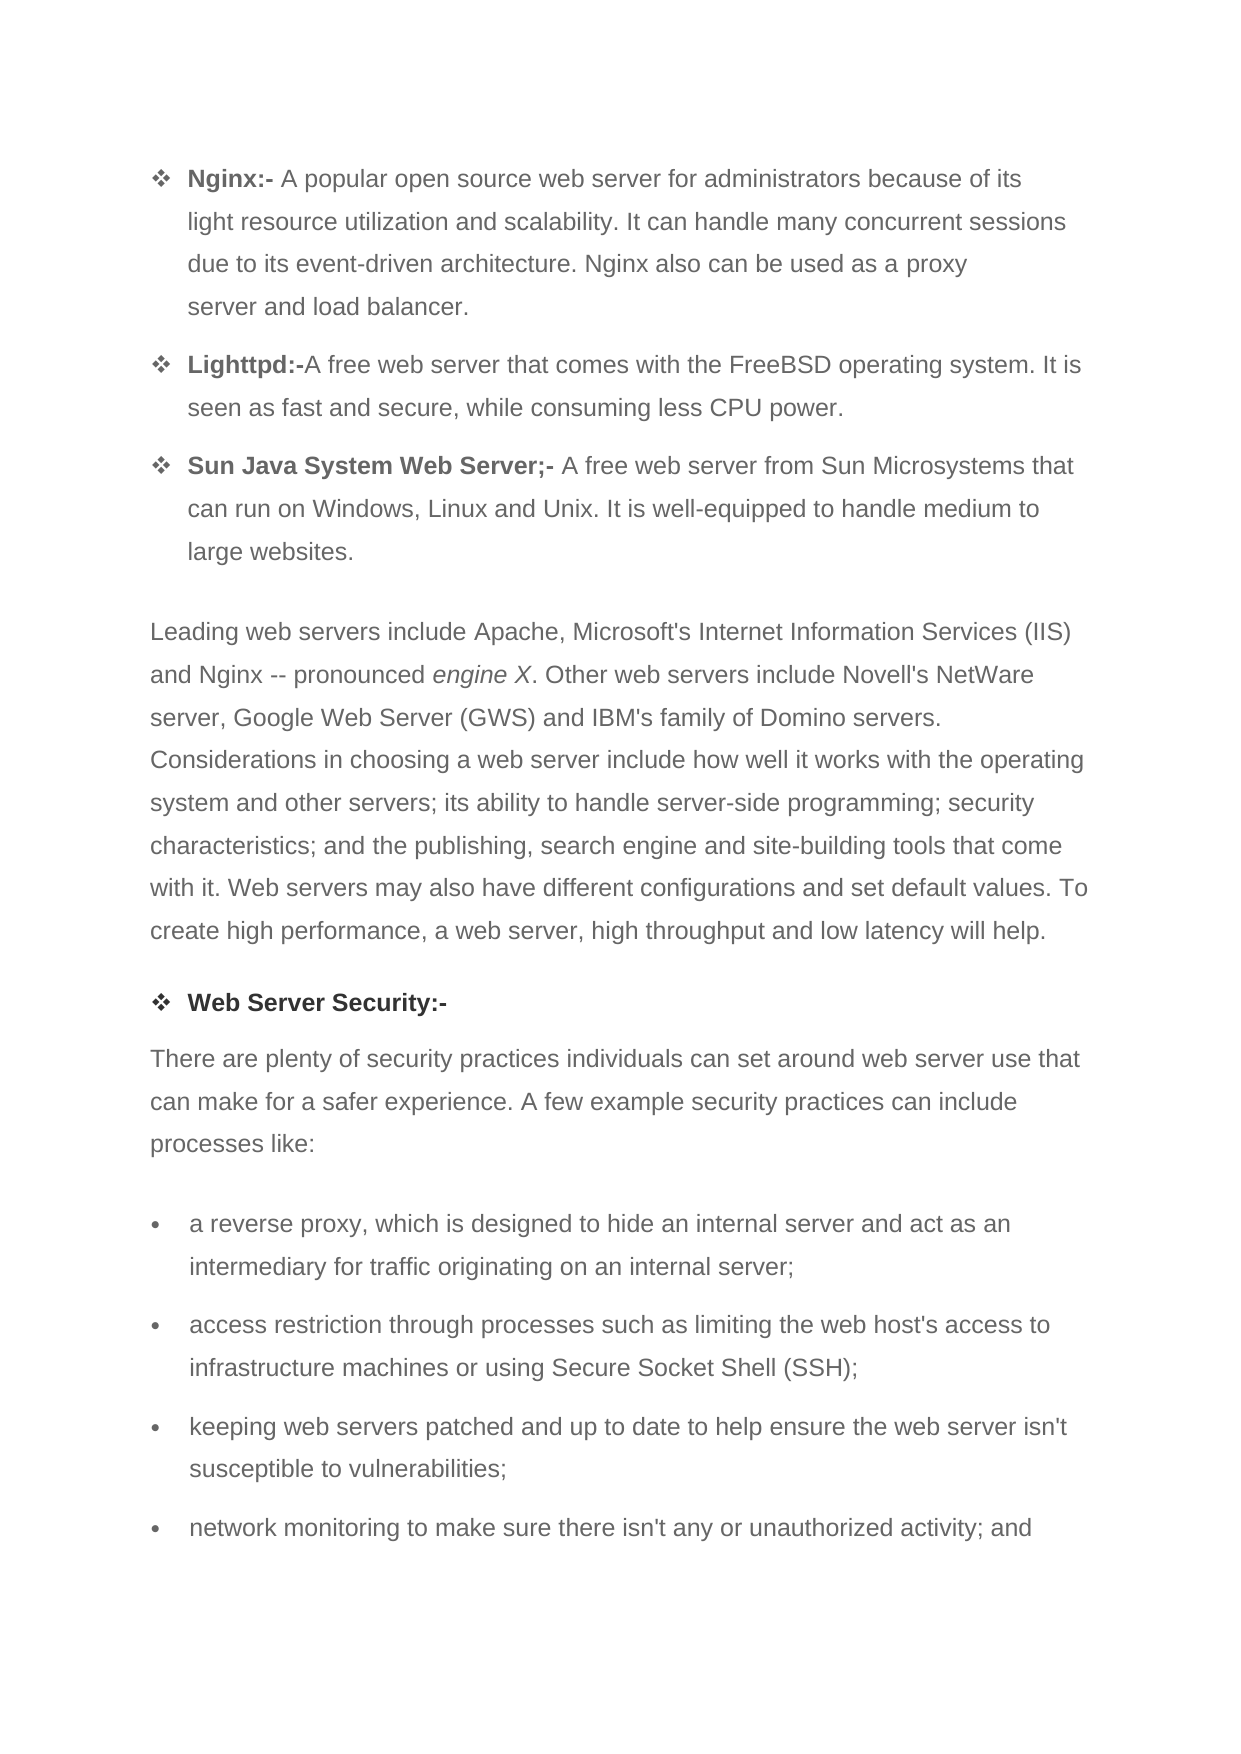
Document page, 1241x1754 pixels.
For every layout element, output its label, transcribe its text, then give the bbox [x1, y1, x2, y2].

list a reverse proxy, which is designed to hide an internal server and act as an intermediary for traffic originating on an internal server; [152, 1195, 1090, 1281]
text There are plenty of security practices individuals can set around web server use that can make for a safer experience. A few example security practices can include processes like: [150, 1030, 1090, 1158]
list Lighttpd:-A free web server that comes with the FreeBSD operating system. It is seen as fast and secure, while consuming less CPU power. [150, 336, 1090, 422]
list network monitoring to make sure there isn't any or unauthorized activity; and [152, 1498, 1090, 1541]
list Nginx:- A popular open source web server for administrators because of its light resource utilization and scalability. It can handle many concurrent sessions due to its event-driven architecture. Nginx also can be used as a proxy server and load balancer. [150, 150, 1090, 321]
text Leading web servers include Apache, Microsoft's Internet Information Services (IIS) and Nginx -- pronounced engine X. Other web servers include Novell's NetWare server, Google Web Server (GWS) and IBM's family of Domino servers. Considerations in choosing a web server include how well it works with the operating system and other servers; its ability to handle server-side programming; security characteristics; and the publishing, search engine and site-building tools that come with it. Web servers may also have different configurations and set default values. To create high performance, a web server, high throughput and low latency will help. [150, 603, 1090, 945]
list access restriction through processes such as limiting the web host's access to infrastructure machines or using Secure Socket Shell (SSH); [152, 1296, 1090, 1382]
subtitle Web Server Security:- [150, 982, 1090, 1017]
list Sun Java System Web Server;- A free web server from Sun Microsystems that can run on Windows, Linux and Unix. It is well-equipped to handle medium to large websites. [150, 437, 1090, 566]
list keeping web servers patched and up to date to help ensure the web server isn't susceptible to vulnerabilities; [152, 1397, 1090, 1483]
